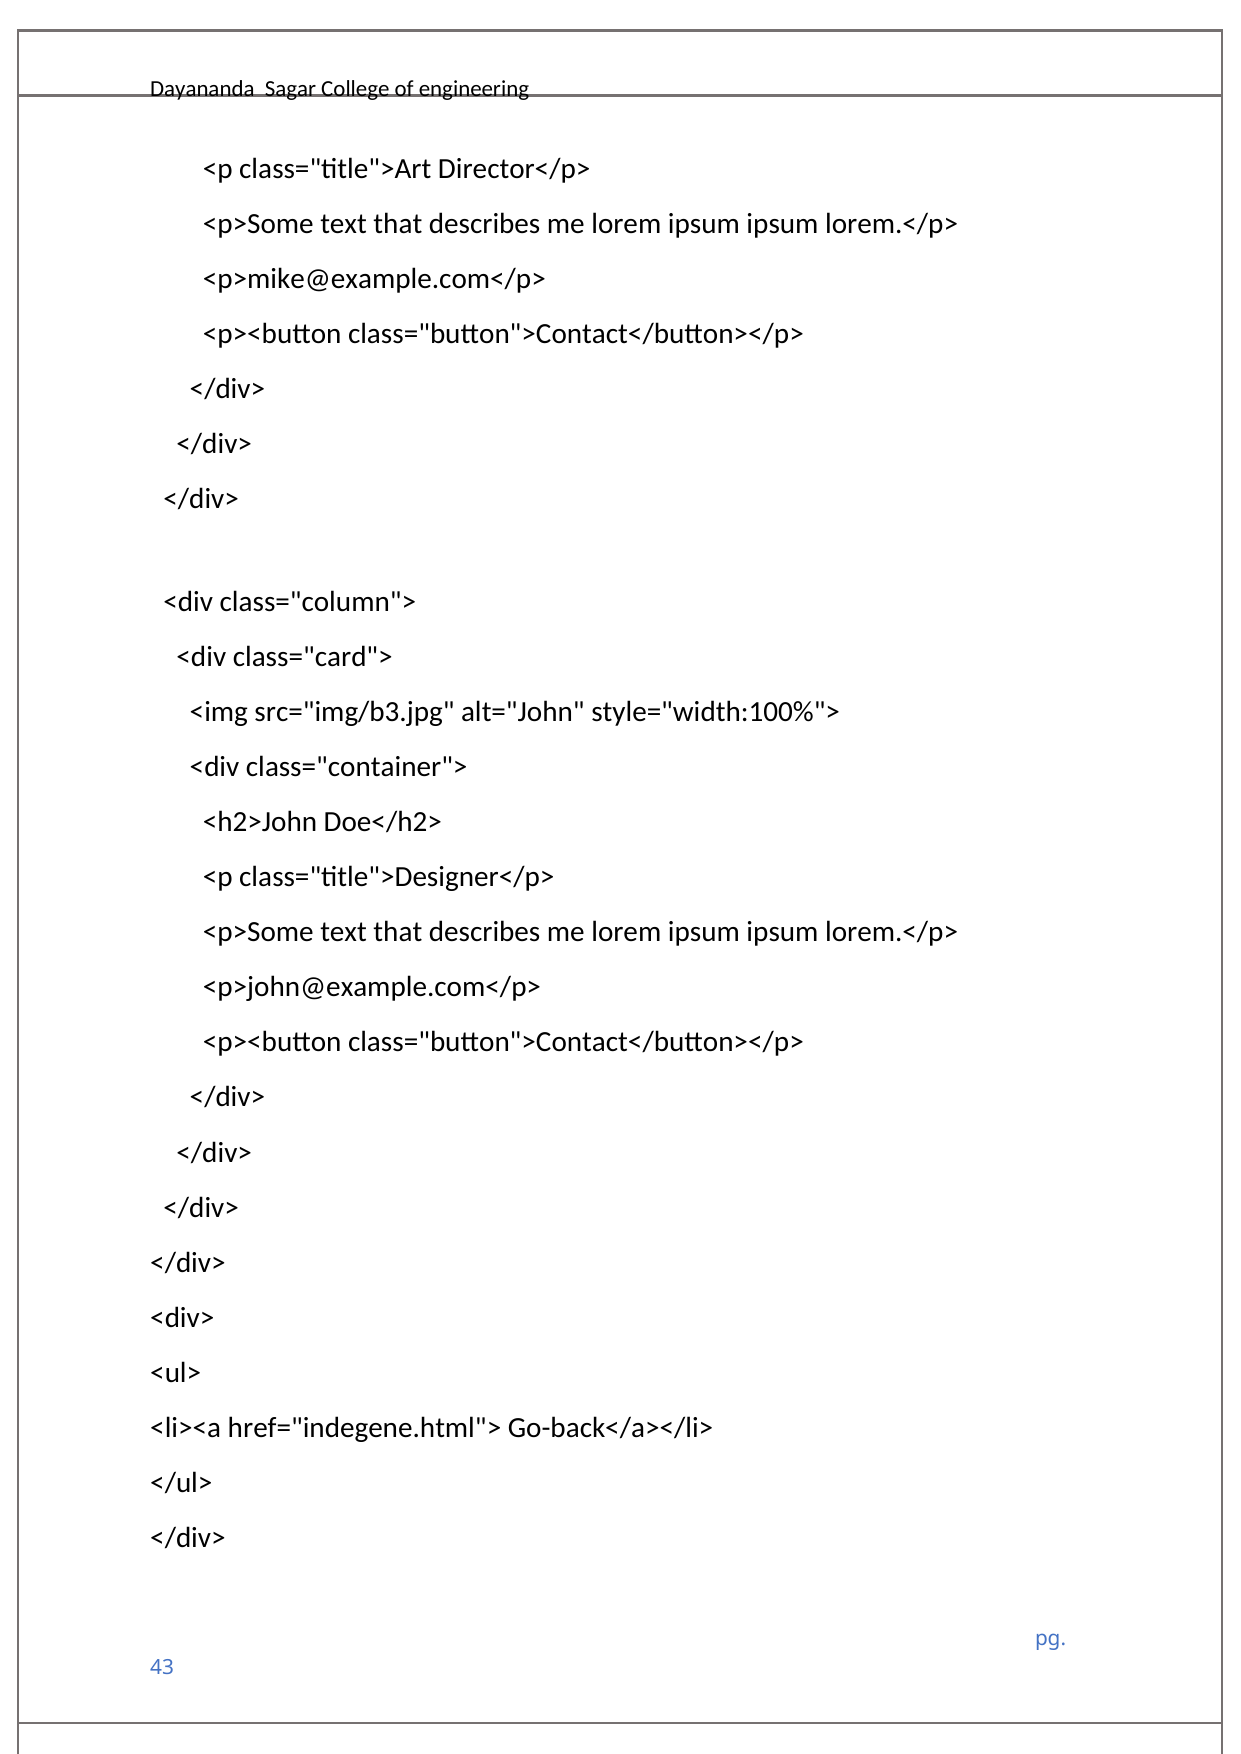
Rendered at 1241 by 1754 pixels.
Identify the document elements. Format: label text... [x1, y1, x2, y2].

text </div> [150, 1244, 1090, 1279]
text <p>john@example.com</p> [150, 968, 1090, 1004]
text <p>mike@example.com</p> [150, 260, 1090, 296]
text </div> [150, 1134, 1090, 1169]
text <p><button class="button">Contact</button></p> [150, 1023, 1090, 1059]
text </ul> [150, 1464, 1090, 1500]
text <ul> [150, 1354, 1090, 1390]
text </div> [150, 1189, 1090, 1224]
text </div> [150, 426, 1090, 461]
text <p>Some text that describes me lorem ipsum ipsum lorem.</p> [150, 205, 1090, 241]
text <li><a href="indegene.html"> Go-back</a></li> [150, 1409, 1090, 1445]
text <div class="column"> [150, 583, 1090, 618]
text <div class="card"> [150, 638, 1090, 673]
text <div class="container"> [150, 748, 1090, 783]
text <h2>John Doe</h2> [150, 803, 1090, 839]
text </div> [150, 370, 1090, 406]
text <p>Some text that describes me lorem ipsum ipsum lorem.</p> [150, 913, 1090, 949]
text <p><button class="button">Contact</button></p> [150, 315, 1090, 351]
text <p class="title">Designer</p> [150, 858, 1090, 894]
text </div> [150, 1519, 1090, 1555]
text <img src="img/b3.jpg" alt="John" style="width:100%"> [150, 693, 1090, 728]
text <div> [150, 1299, 1090, 1334]
text </div> [150, 481, 1090, 516]
text <p class="title">Art Director</p> [150, 150, 1090, 186]
text </div> [150, 1078, 1090, 1114]
